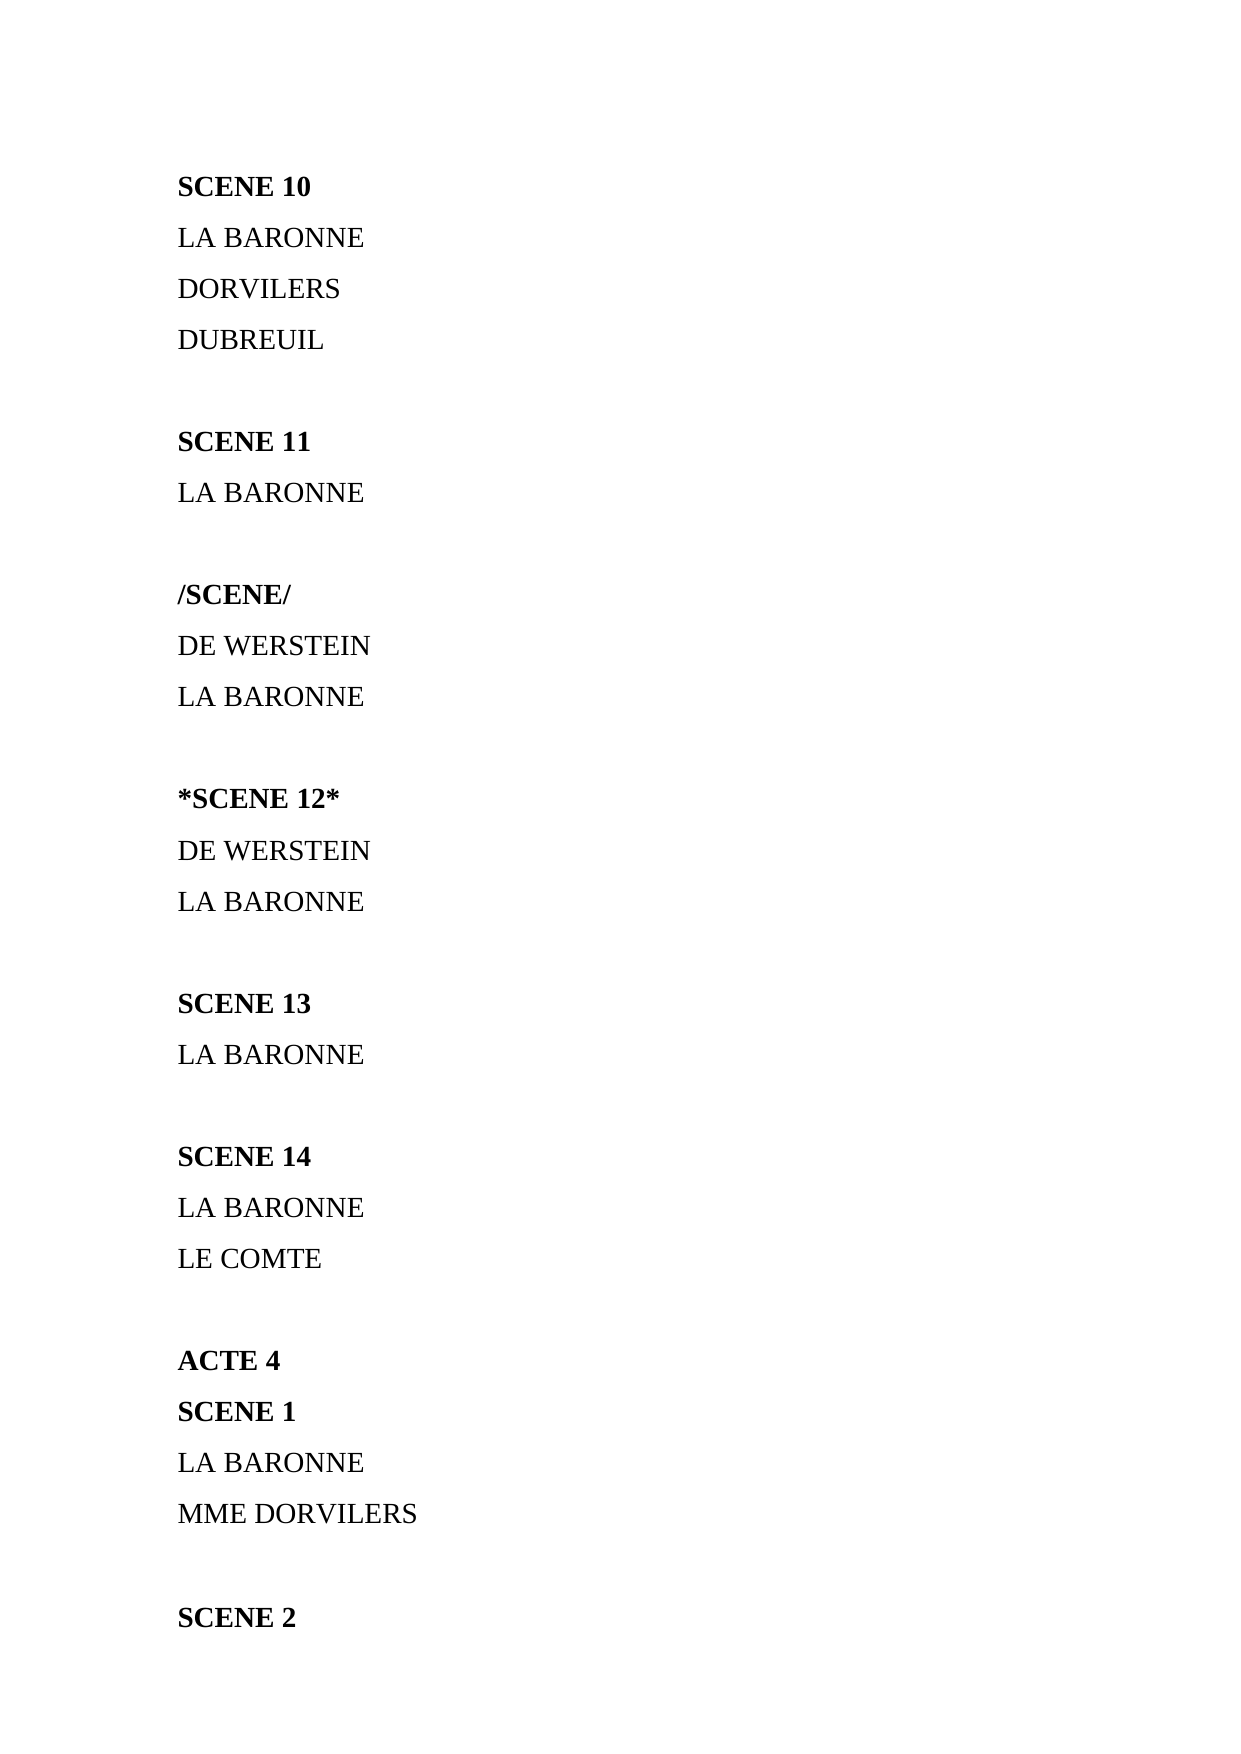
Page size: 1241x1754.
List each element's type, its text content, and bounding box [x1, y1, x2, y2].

text SCENE 10 [177, 169, 1152, 203]
text DE WERSTEIN [177, 628, 1152, 662]
text LA BARONNE [177, 220, 1152, 254]
text DORVILERS [177, 271, 1152, 305]
text *SCENE 12* [177, 782, 1152, 815]
text LA BARONNE [177, 1445, 1152, 1479]
text SCENE 13 [177, 986, 1152, 1019]
text SCENE 11 [177, 424, 1152, 458]
text LA BARONNE [177, 679, 1152, 713]
text DUBREUIL [177, 322, 1152, 356]
text SCENE 1 [177, 1394, 1152, 1428]
text MME DORVILERS [177, 1496, 1152, 1530]
text ACTE 4 [177, 1343, 1152, 1377]
text SCENE 2 [177, 1600, 1152, 1634]
text LA BARONNE [177, 884, 1152, 917]
text DE WERSTEIN [177, 833, 1152, 866]
text SCENE 14 [177, 1139, 1152, 1172]
text LA BARONNE [177, 1037, 1152, 1070]
text LE COMTE [177, 1241, 1152, 1274]
text LA BARONNE [177, 1190, 1152, 1223]
text LA BARONNE [177, 475, 1152, 509]
text /SCENE/ [177, 577, 1152, 611]
